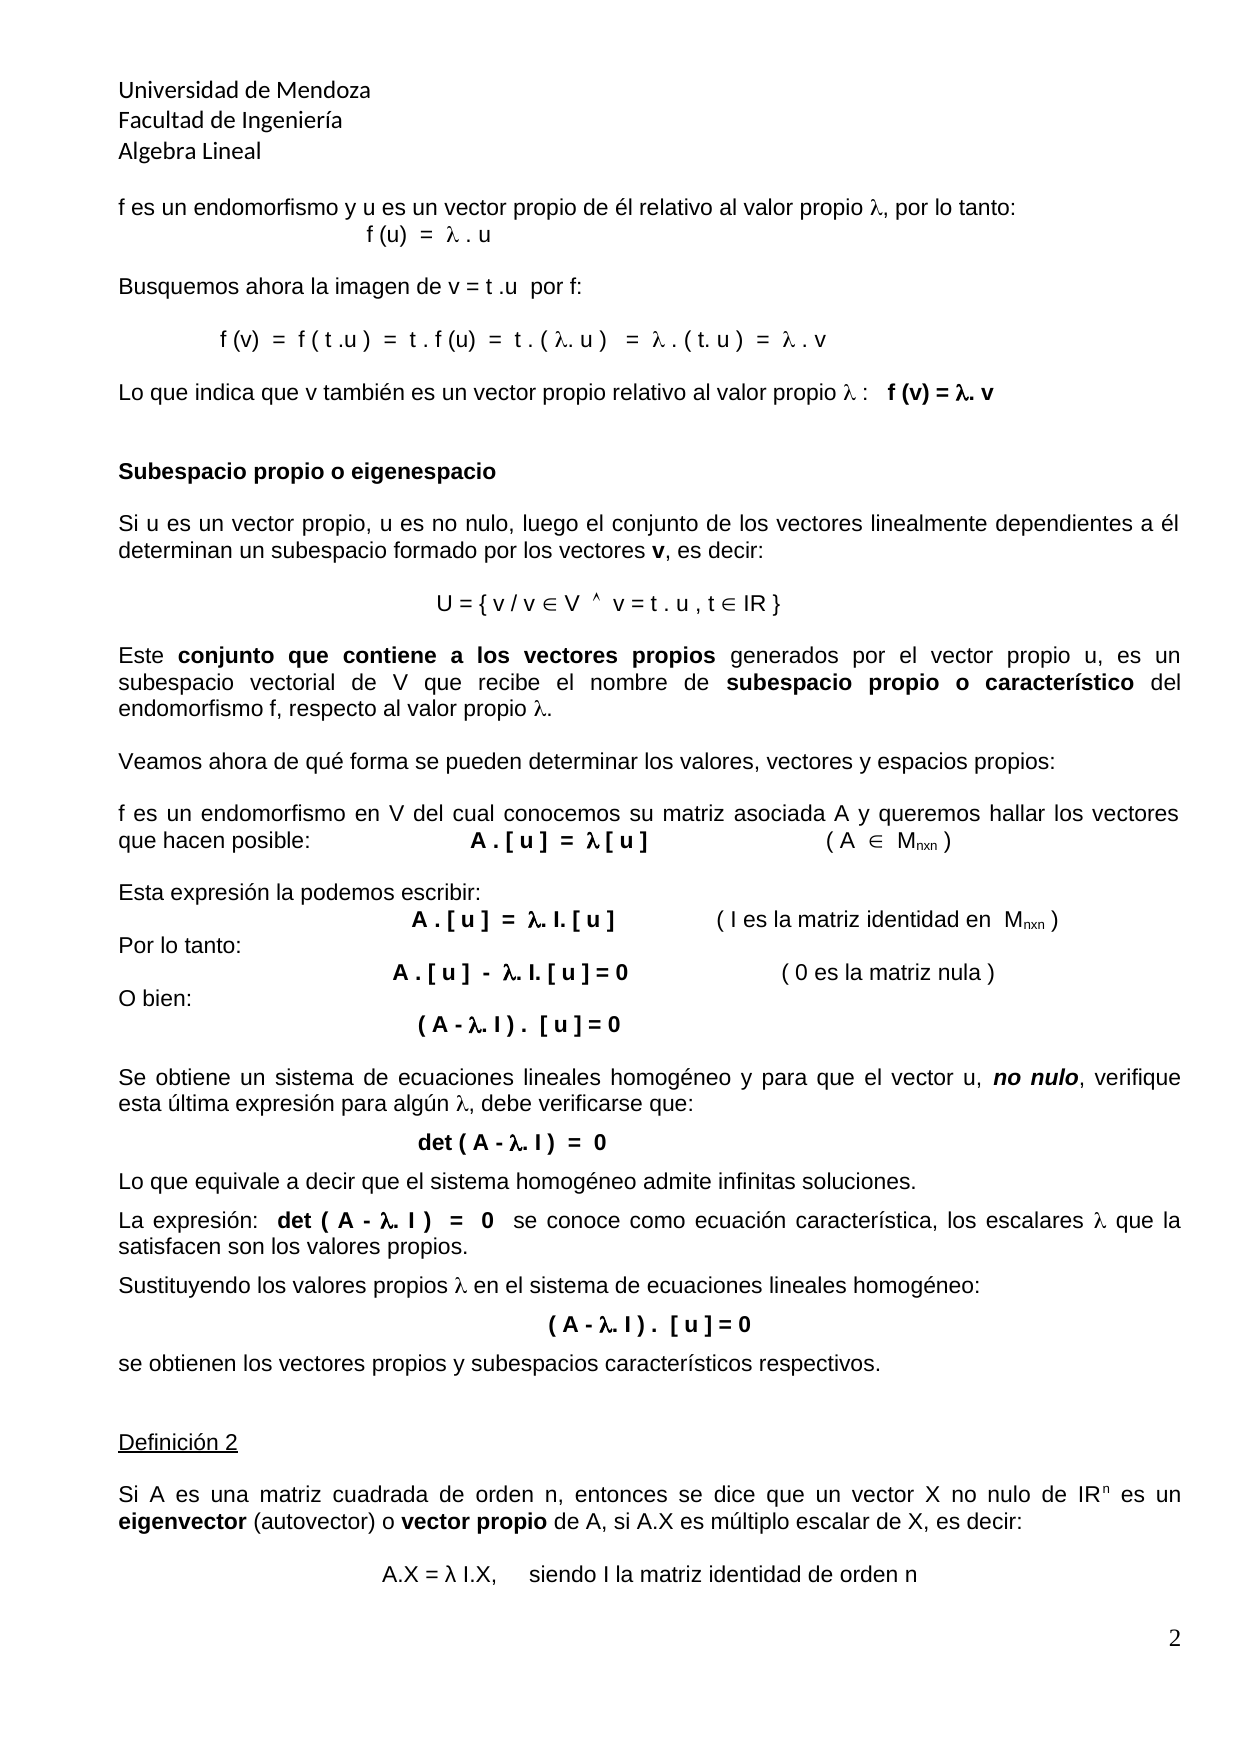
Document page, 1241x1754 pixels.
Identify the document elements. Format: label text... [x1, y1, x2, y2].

text Se obtiene un sistema de ecuaciones lineales homogéneo y para que el vector u, no nulo, verifique esta última expresión para algún , debe verificarse que: [118, 1064, 1181, 1117]
text Sustituyendo los valores propios en el sistema de ecuaciones lineales homogéneo: [118, 1272, 1181, 1298]
text ( A - . I ) . [ u ] = 0 [118, 1011, 1181, 1037]
text Este conjunto que contiene a los vectores propios generados por el vector propio u, es un subespacio vectorial de V que recibe el nombre de subespacio propio o característico del endomorfismo f, respecto al valor propio . [118, 642, 1181, 721]
text det ( A - . I ) = 0 [118, 1129, 1181, 1155]
text Lo que indica que v también es un vector propio relativo al valor propio : f (v) = . v [118, 379, 1181, 405]
text f (u) = . u [118, 221, 1181, 247]
text Si A es una matriz cuadrada de orden n, entonces se dice que un vector X no nulo de IRn es un eigenvector (autovector) o vector propio de A, si A.X es múltiplo escalar de X, es decir: [118, 1481, 1181, 1534]
text O bien: [118, 985, 1181, 1011]
text Si u es un vector propio, u es no nulo, luego el conjunto de los vectores linealmente dependientes a él determinan un subespacio formado por los vectores v, es decir: [118, 510, 1181, 563]
text La expresión: det ( A - . I ) = 0 se conoce como ecuación característica, los escalares que la satisfacen son los valores propios. [118, 1207, 1181, 1259]
text Lo que equivale a decir que el sistema homogéneo admite infinitas soluciones. [118, 1168, 1181, 1194]
text f es un endomorfismo en V del cual conocemos su matriz asociada A y queremos hallar los vectores que hacen posible: A . [ u ] = [ u ] ( A Mnxn ) [118, 800, 1181, 853]
text Subespacio propio o eigenespacio [118, 458, 1181, 484]
text U = { v / v V v = t . u , t IR } [118, 589, 1181, 616]
text Definición 2 [118, 1429, 1181, 1455]
text Esta expresión la podemos escribir: [118, 879, 1181, 906]
text ( A - . I ) . [ u ] = 0 [118, 1311, 1181, 1337]
text A . [ u ] - . I. [ u ] = 0 ( 0 es la matriz nula ) [118, 958, 1181, 985]
text Por lo tanto: [118, 932, 1181, 958]
text se obtienen los vectores propios y subespacios característicos respectivos. [118, 1350, 1181, 1376]
text Busquemos ahora la imagen de v = t .u por f: [118, 273, 1181, 299]
text A . [ u ] = . I. [ u ] ( I es la matriz identidad en Mnxn ) [118, 906, 1181, 932]
text Veamos ahora de qué forma se pueden determinar los valores, vectores y espacios propios: [118, 748, 1181, 774]
text f es un endomorfismo y u es un vector propio de él relativo al valor propio , por lo tanto: [118, 194, 1181, 221]
text A.X = λ I.X, siendo I la matriz identidad de orden n [118, 1561, 1181, 1587]
text f (v) = f ( t .u ) = t . f (u) = t . ( . u ) = . ( t. u ) = . v [118, 326, 1181, 352]
